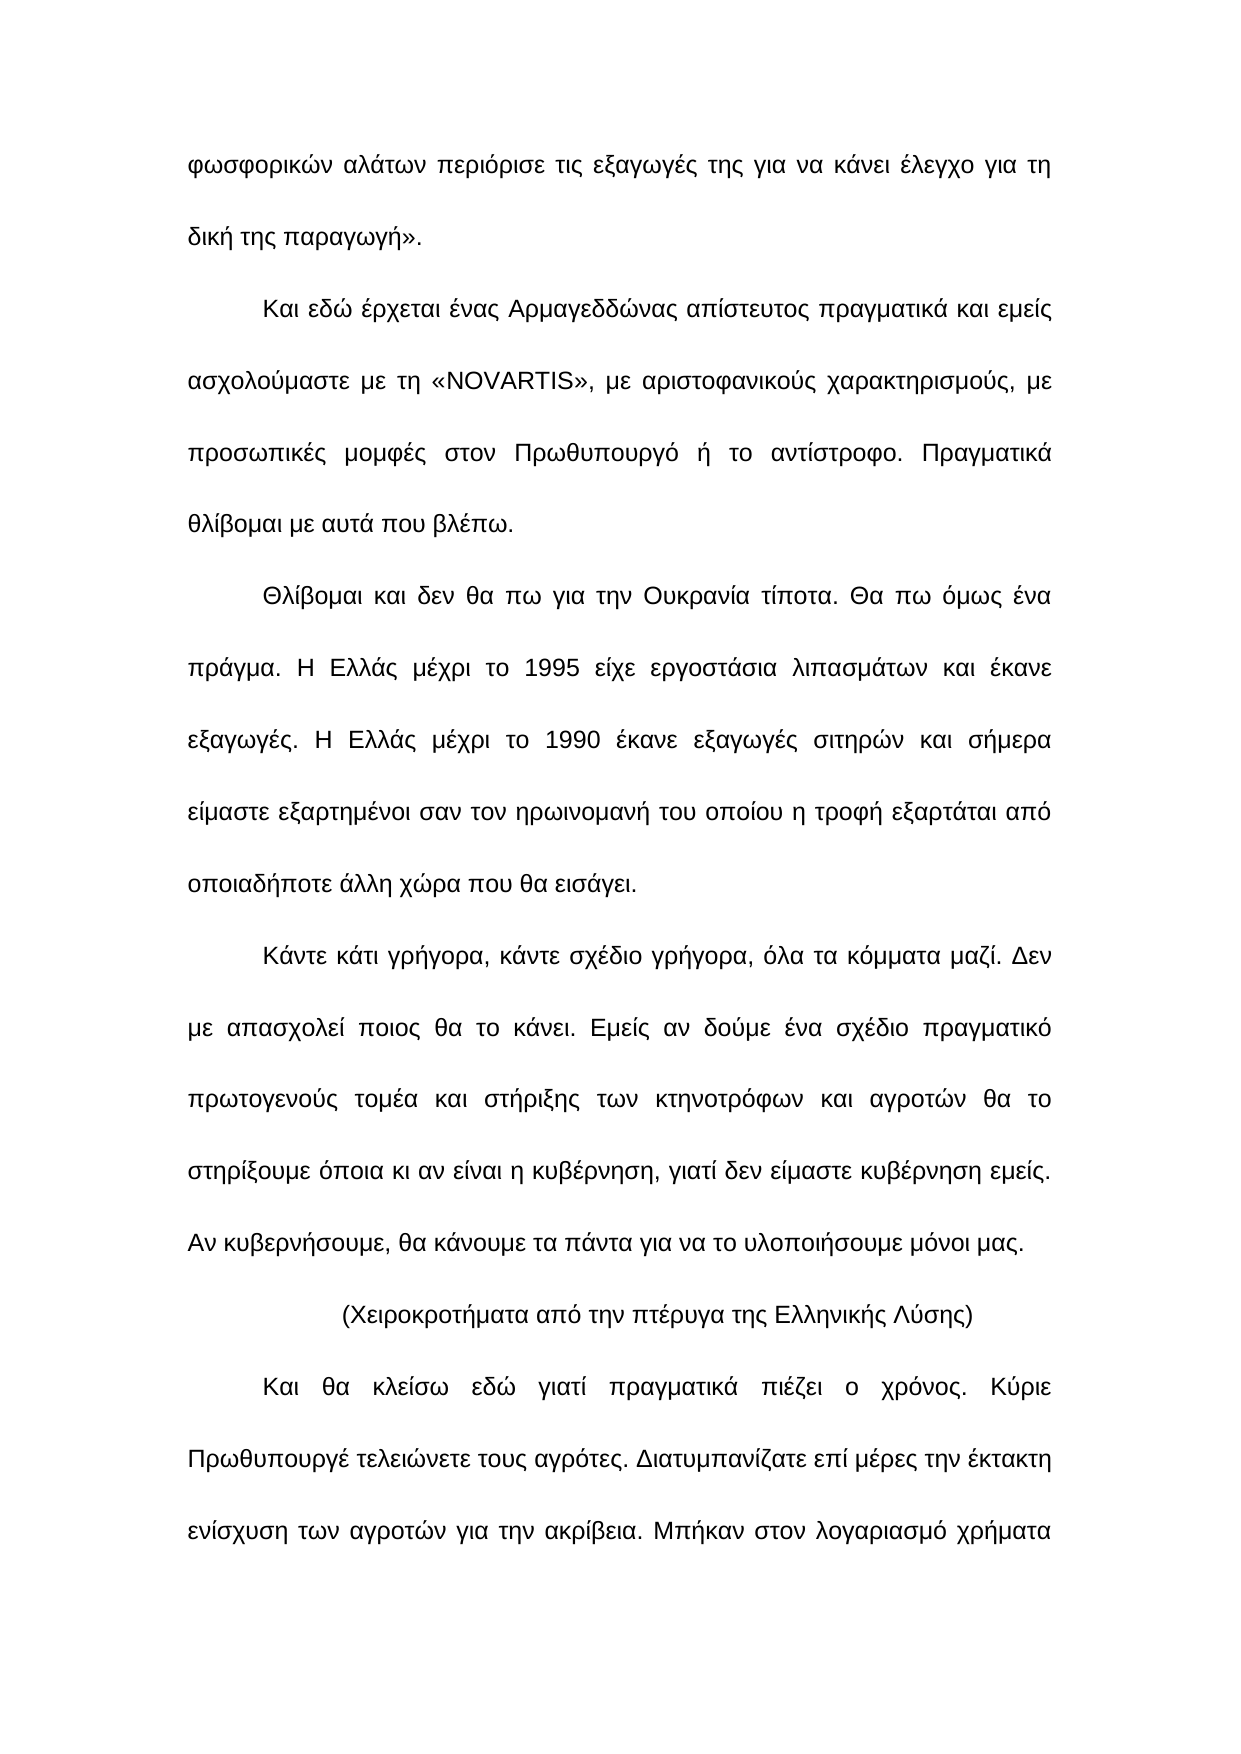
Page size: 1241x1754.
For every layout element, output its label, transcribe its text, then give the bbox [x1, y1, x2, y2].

text Και εδώ έρχεται ένας Αρμαγεδδώνας απίστευτος πραγματικά και εμείς ασχολούμαστε με τη «NOVARTIS», με αριστοφανικούς χαρακτηρισμούς, με προσωπικές μομφές στον Πρωθυπουργό ή το αντίστροφο. Πραγματικά θλίβομαι με αυτά που βλέπω. [187, 294, 1053, 538]
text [187, 1372, 1053, 1544]
text Κάντε κάτι γρήγορα, κάντε σχέδιο γρήγορα, όλα τα κόμματα μαζί. Δεν με απασχολεί ποιος θα το κάνει. Εμείς αν δούμε ένα σχέδιο πραγματικό πρωτογενούς τομέα και στήριξης των κτηνοτρόφων και αγροτών θα το στηρίξουμε όποια κι αν είναι η κυβέρνηση, γιατί δεν είμαστε κυβέρνηση εμείς. Αν κυβερνήσουμε, θα κάνουμε τα πάντα για να το υλοποιήσουμε μόνοι μας. [187, 941, 1053, 1257]
text (Χειροκροτήματα από την πτέρυγα της Ελληνικής Λύσης) [187, 1300, 1053, 1329]
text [187, 150, 1053, 251]
text Θλίβομαι και δεν θα πω για την Ουκρανία τίποτα. Θα πω όμως ένα πράγμα. Η Ελλάς μέχρι το 1995 είχε εργοστάσια λιπασμάτων και έκανε εξαγωγές. Η Ελλάς μέχρι το 1990 έκανε εξαγωγές σιτηρών και σήμερα είμαστε εξαρτημένοι σαν τον ηρωινομανή του οποίου η τροφή εξαρτάται από οποιαδήποτε άλλη χώρα που θα εισάγει. [187, 581, 1053, 897]
